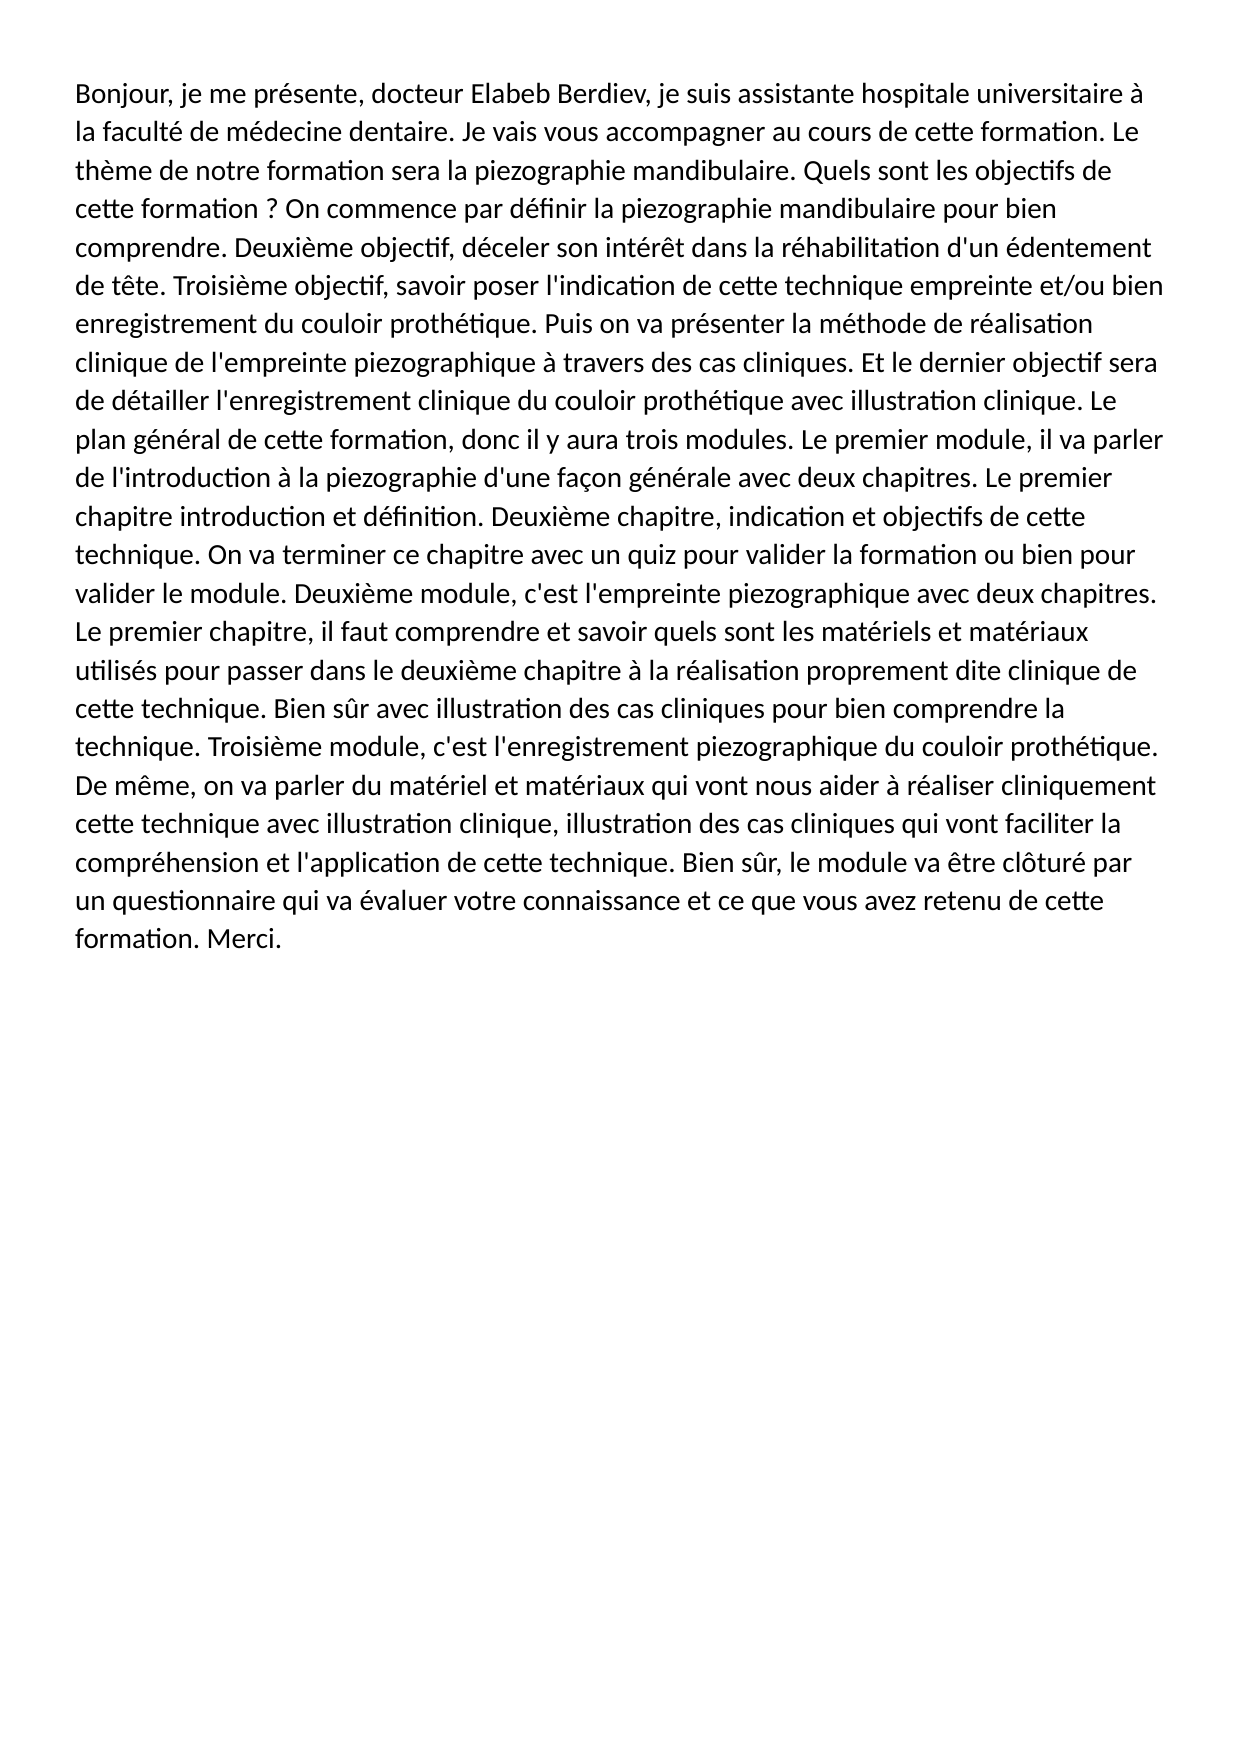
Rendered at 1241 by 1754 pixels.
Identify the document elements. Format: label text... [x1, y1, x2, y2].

text Bonjour, je me présente, docteur Elabeb Berdiev, je suis assistante hospitale universitaire à la faculté de médecine dentaire. Je vais vous accompagner au cours de cette formation. Le thème de notre formation sera la piezographie mandibulaire. Quels sont les objectifs de cette formation ? On commence par définir la piezographie mandibulaire pour bien comprendre. Deuxième objectif, déceler son intérêt dans la réhabilitation d'un édentement de tête. Troisième objectif, savoir poser l'indication de cette technique empreinte et/ou bien enregistrement du couloir prothétique. Puis on va présenter la méthode de réalisation clinique de l'empreinte piezographique à travers des cas cliniques. Et le dernier objectif sera de détailler l'enregistrement clinique du couloir prothétique avec illustration clinique. Le plan général de cette formation, donc il y aura trois modules. Le premier module, il va parler de l'introduction à la piezographie d'une façon générale avec deux chapitres. Le premier chapitre introduction et définition. Deuxième chapitre, indication et objectifs de cette technique. On va terminer ce chapitre avec un quiz pour valider la formation ou bien pour valider le module. Deuxième module, c'est l'empreinte piezographique avec deux chapitres. Le premier chapitre, il faut comprendre et savoir quels sont les matériels et matériaux utilisés pour passer dans le deuxième chapitre à la réalisation proprement dite clinique de cette technique. Bien sûr avec illustration des cas cliniques pour bien comprendre la technique. Troisième module, c'est l'enregistrement piezographique du couloir prothétique. De même, on va parler du matériel et matériaux qui vont nous aider à réaliser cliniquement cette technique avec illustration clinique, illustration des cas cliniques qui vont faciliter la compréhension et l'application de cette technique. Bien sûr, le module va être clôturé par un questionnaire qui va évaluer votre connaissance et ce que vous avez retenu de cette formation. Merci. [75, 75, 1165, 956]
